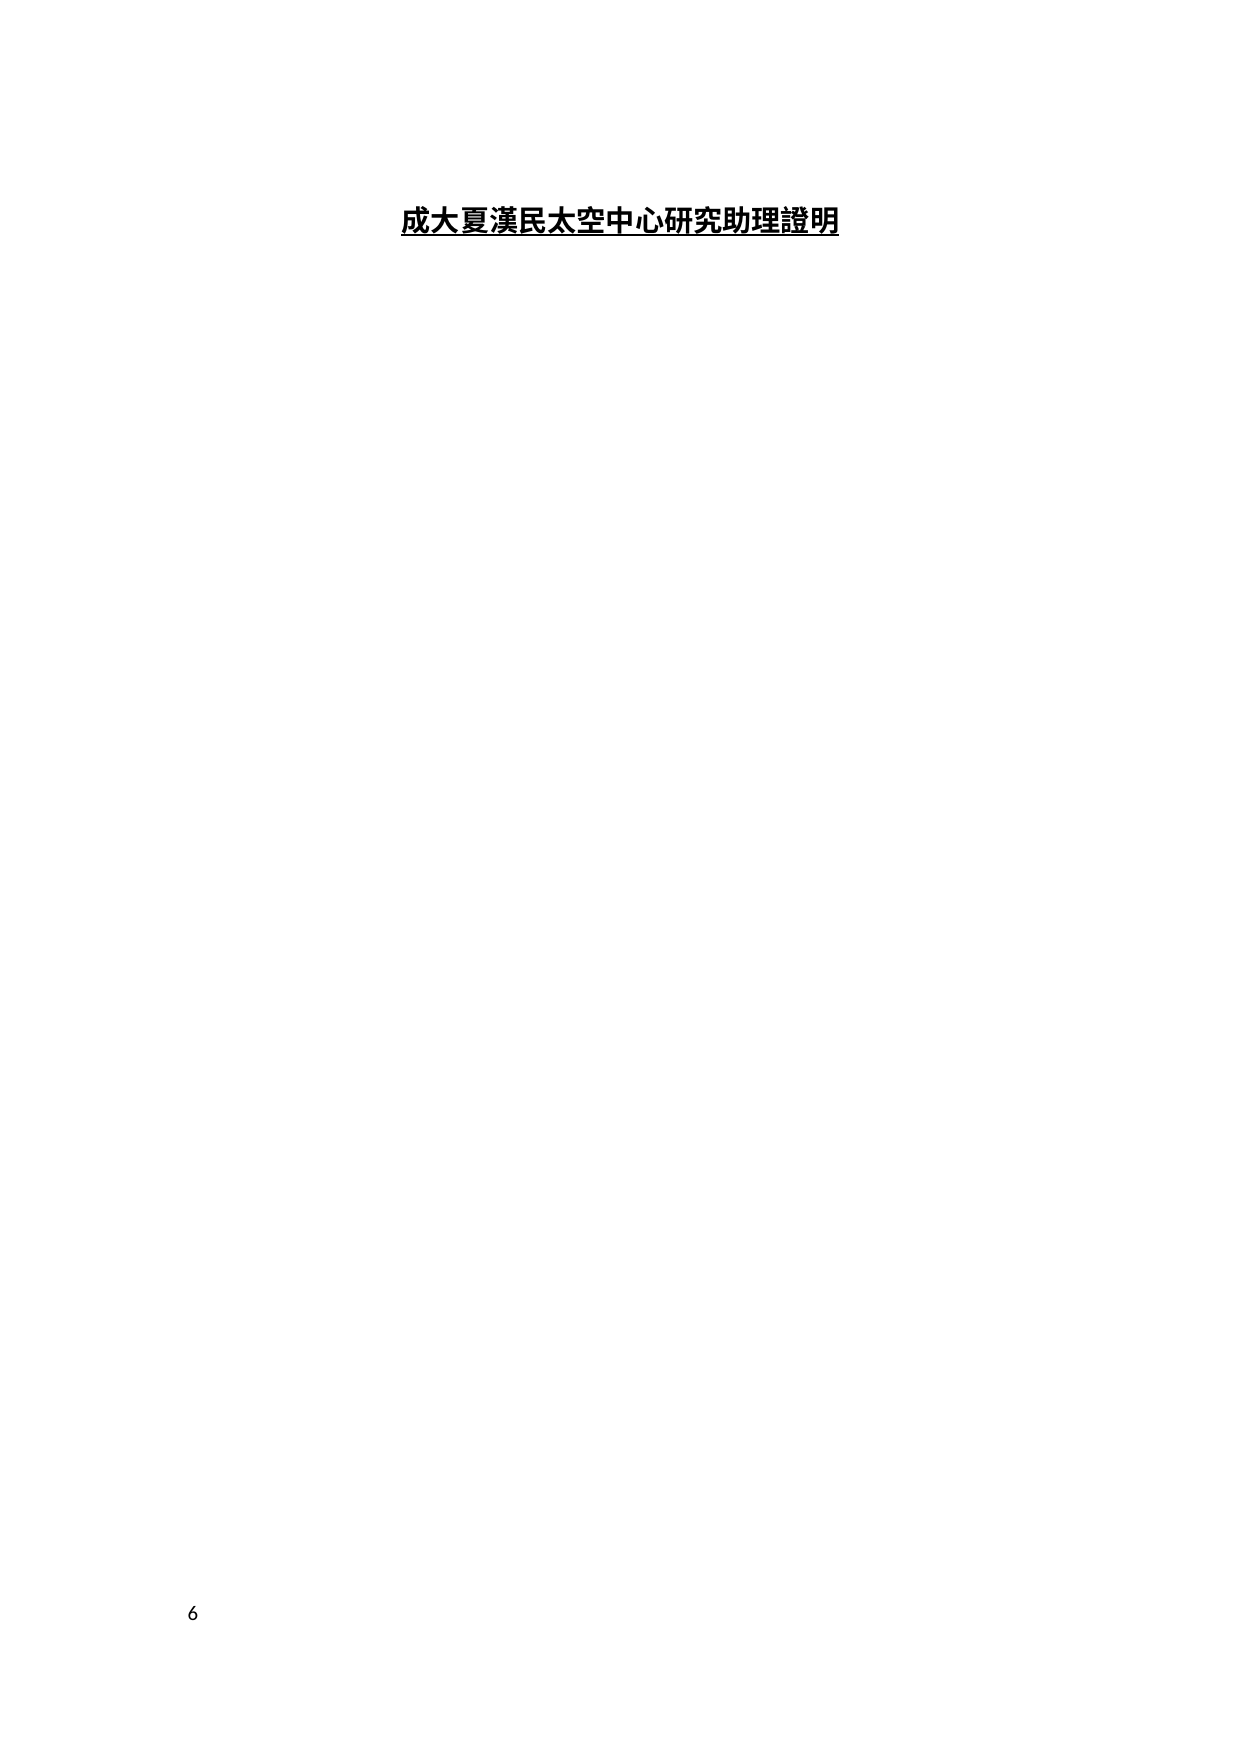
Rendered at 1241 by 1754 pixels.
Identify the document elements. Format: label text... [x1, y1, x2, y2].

subtitle 成大夏漢民太空中心研究助理證明 [187, 181, 1053, 256]
